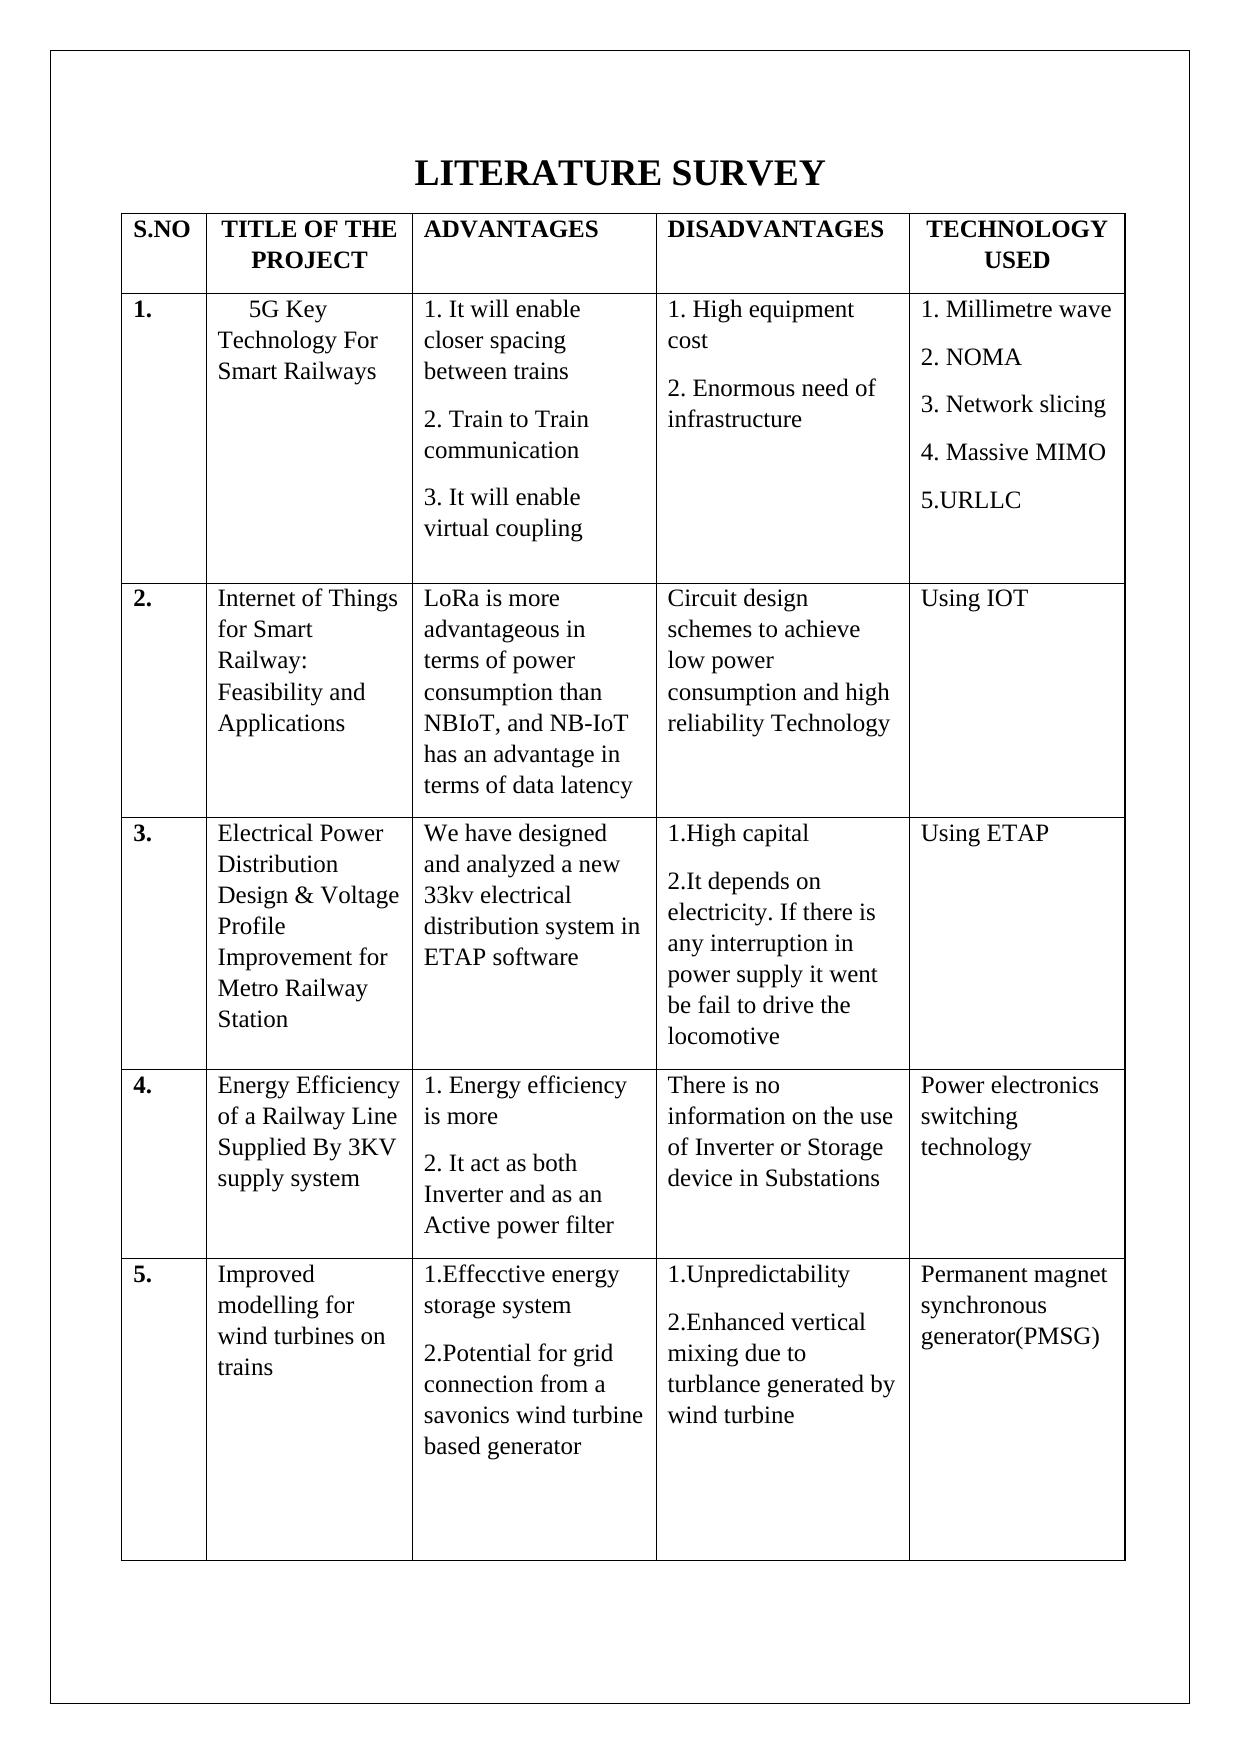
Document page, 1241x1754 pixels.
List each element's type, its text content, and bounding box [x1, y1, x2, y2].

table_cell Electrical Power Distribution Design & Voltage Profile Improvement for Metro Railway Station [207, 818, 412, 1069]
table_cell LoRa is more advantageous in terms of power consumption than NBIoT, and NB-IoT has an advantage in terms of data latency [413, 584, 656, 817]
table_cell 2. [122, 584, 206, 817]
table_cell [413, 1259, 656, 1560]
table_cell There is no information on the use of Inverter or Storage device in Substations [657, 1070, 909, 1258]
table_cell 3. [122, 818, 206, 1069]
table_cell 1. It will enable closer spacing between trains 2. Train to Train communication 3. It will enable virtual coupling [413, 294, 656, 582]
table_cell 1. [122, 294, 206, 582]
text LITERATURE SURVEY [150, 150, 1090, 193]
table_cell Using ETAP [910, 818, 1124, 1069]
table_cell 1. Energy efficiency is more 2. It act as both Inverter and as an Active power filter [413, 1070, 656, 1258]
table_header TITLE OF THE PROJECT [207, 214, 412, 293]
table_cell Energy Efficiency of a Railway Line Supplied By 3KV supply system [207, 1070, 412, 1258]
table_cell 5G Key Technology For Smart Railways [207, 294, 412, 582]
table_cell 5. [122, 1259, 206, 1560]
table_cell We have designed and analyzed a new 33kv electrical distribution system in ETAP software [413, 818, 656, 1069]
table_header DISADVANTAGES [657, 214, 909, 293]
table_header ADVANTAGES [413, 214, 656, 293]
table_cell Power electronics switching technology [910, 1070, 1124, 1258]
table_cell 4. [122, 1070, 206, 1258]
table_cell Using IOT [910, 584, 1124, 817]
table_cell 1.High capital 2.It depends on electricity. If there is any interruption in power supply it went be fail to drive the locomotive [657, 818, 909, 1069]
table_cell Internet of Things for Smart Railway: Feasibility and Applications [207, 584, 412, 817]
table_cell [910, 1259, 1124, 1560]
table_header S.NO [122, 214, 206, 293]
table_cell 1. Millimetre wave 2. NOMA 3. Network slicing 4. Massive MIMO 5.URLLC [910, 294, 1124, 582]
table_cell Circuit design schemes to achieve low power consumption and high reliability Technology [657, 584, 909, 817]
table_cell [657, 1259, 909, 1560]
table_cell 1. High equipment cost 2. Enormous need of infrastructure [657, 294, 909, 582]
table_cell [207, 1259, 412, 1560]
table_header TECHNOLOGY USED [910, 214, 1124, 293]
